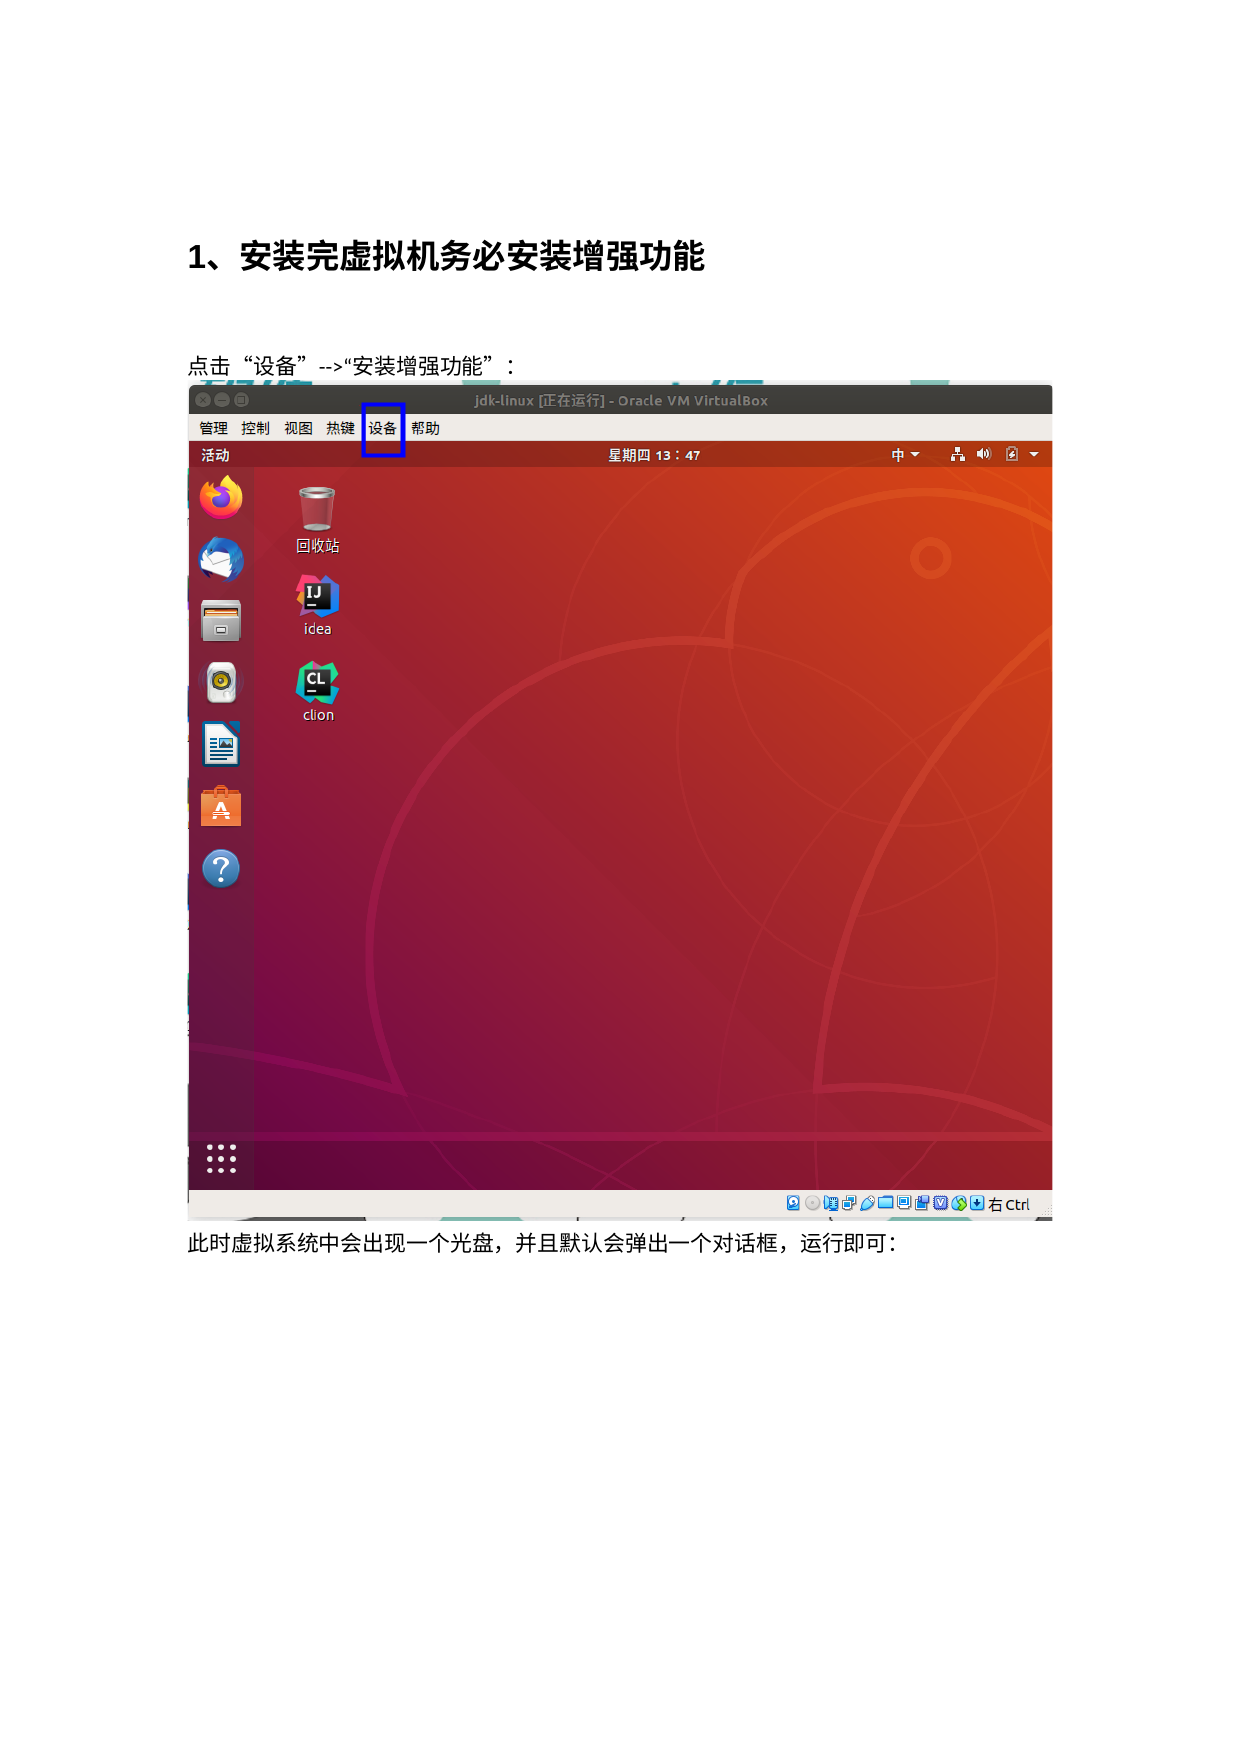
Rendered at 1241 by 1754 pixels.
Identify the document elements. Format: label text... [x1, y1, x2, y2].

list 此时虚拟系统中会出现一个光盘，并且默认会弹出一个对话框，运行即可： [187, 1226, 1053, 1258]
subtitle 安装完虚拟机务必安装增强功能 [187, 222, 1053, 287]
picture [187, 380, 1053, 1221]
list 点击“设备”-->“安装增强功能”： [187, 348, 1053, 380]
